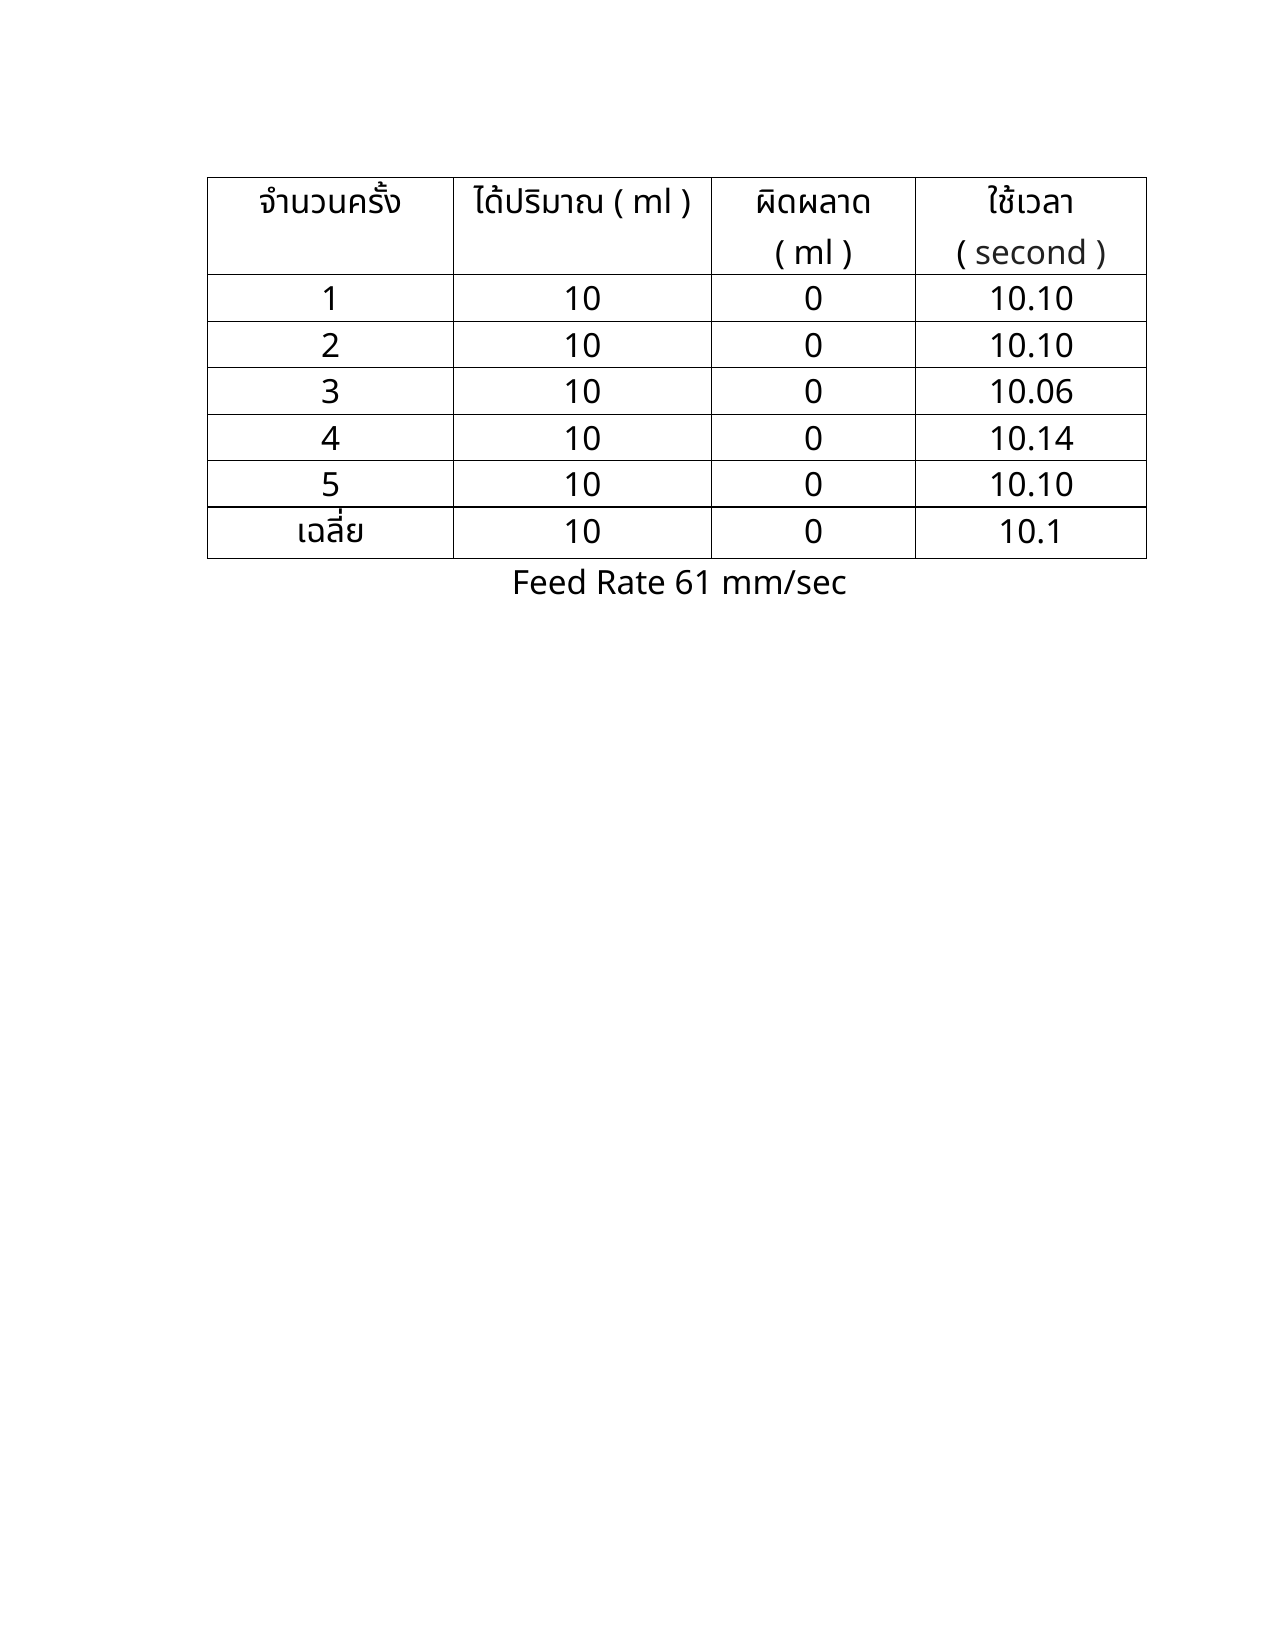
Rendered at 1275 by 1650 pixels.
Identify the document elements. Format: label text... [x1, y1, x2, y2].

table_cell 10 [454, 322, 711, 367]
table_cell 0 [712, 322, 915, 367]
table_cell 10 [454, 368, 711, 413]
table_cell 0 [712, 275, 915, 321]
table_cell 5 [208, 461, 453, 506]
table_cell 0 [712, 461, 915, 506]
table_cell 2 [208, 322, 453, 367]
text Feed Rate 61 mm/sec [207, 559, 1152, 604]
table_cell 0 [712, 368, 915, 413]
table_cell 4 [208, 415, 453, 460]
table_cell 0 [712, 415, 915, 460]
table_cell 10 [454, 415, 711, 460]
table_cell 10.10 [916, 275, 1146, 321]
table_header ได้ปริมาณ ( ml ) [454, 178, 711, 274]
table_cell 10 [454, 275, 711, 321]
table_cell 10.10 [916, 461, 1146, 506]
table_cell 10.10 [916, 322, 1146, 367]
table_cell 10 [454, 461, 711, 506]
table_cell 3 [208, 368, 453, 413]
table_cell 0.00 [712, 508, 915, 558]
table_cell 10 [454, 508, 711, 558]
table_cell 10.14 [916, 415, 1146, 460]
table_header จำนวนครั้ง [208, 178, 453, 274]
table_cell 1 [208, 275, 453, 321]
table_cell 10.10 [916, 508, 1146, 558]
table_cell 10.06 [916, 368, 1146, 413]
table_cell เฉลี่ย [208, 508, 453, 558]
